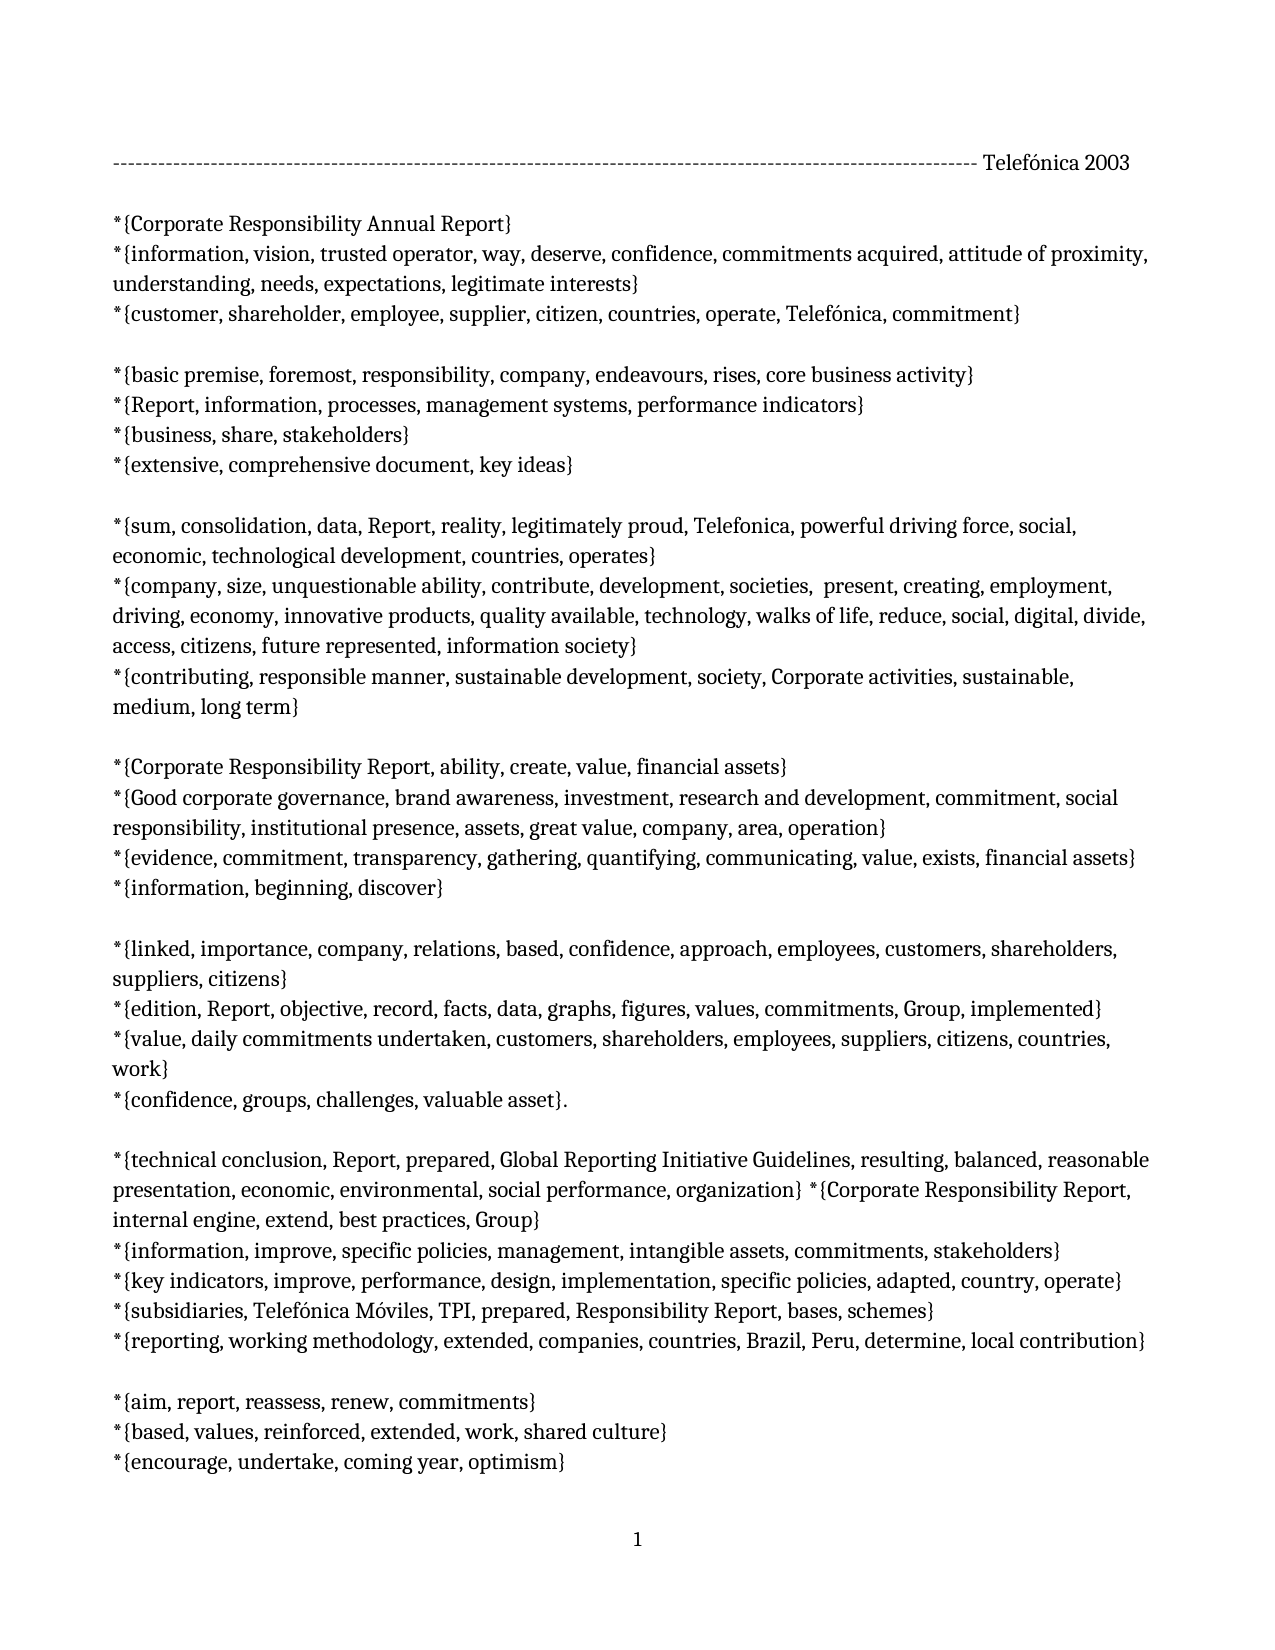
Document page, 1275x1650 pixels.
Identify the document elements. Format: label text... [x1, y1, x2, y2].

text *{technical conclusion, Report, prepared, Global Reporting Initiative Guidelines, resulting, balanced, reasonable presentation, economic, environmental, social performance, organization} *{Corporate Responsibility Report, internal engine, extend, best practices, Group} [112, 1147, 1162, 1234]
text *{Report, information, processes, management systems, performance indicators} [112, 392, 1162, 418]
text *{sum, consolidation, data, Report, reality, legitimately proud, Telefonica, powerful driving force, social, economic, technological development, countries, operates} [112, 512, 1162, 569]
text *{business, share, stakeholders} [112, 422, 1162, 448]
text *{Corporate Responsibility Report, ability, create, value, financial assets} [112, 754, 1162, 781]
text *{information, improve, specific policies, management, intangible assets, commitments, stakeholders} [112, 1237, 1162, 1264]
text *{information, beginning, discover} [112, 875, 1162, 901]
text *{Good corporate governance, brand awareness, investment, research and development, commitment, social responsibility, institutional presence, assets, great value, company, area, operation} [112, 784, 1162, 841]
text *{basic premise, foremost, responsibility, company, endeavours, rises, core business activity} [112, 361, 1162, 388]
text *{evidence, commitment, transparency, gathering, quantifying, communicating, value, exists, financial assets} [112, 845, 1162, 871]
text *{aim, report, reassess, renew, commitments} [112, 1388, 1162, 1415]
text *{value, daily commitments undertaken, customers, shareholders, employees, suppliers, citizens, countries, work} [112, 1026, 1162, 1083]
text *{based, values, reinforced, extended, work, shared culture} [112, 1419, 1162, 1445]
text *{company, size, unquestionable ability, contribute, development, societies, present, creating, employment, driving, economy, innovative products, quality available, technology, walks of life, reduce, social, digital, divide, access, citizens, future represented, information society} [112, 573, 1162, 660]
text *{subsidiaries, Telefónica Móviles, TPI, prepared, Responsibility Report, bases, schemes} [112, 1298, 1162, 1324]
text *{edition, Report, objective, record, facts, data, graphs, figures, values, commitments, Group, implemented} [112, 996, 1162, 1022]
text *{reporting, working methodology, extended, companies, countries, Brazil, Peru, determine, local contribution} [112, 1328, 1162, 1354]
text *{contributing, responsible manner, sustainable development, society, Corporate activities, sustainable, medium, long term} [112, 663, 1162, 720]
text *{extensive, comprehensive document, key ideas} [112, 452, 1162, 478]
text *{information, vision, trusted operator, way, deserve, confidence, commitments acquired, attitude of proximity, understanding, needs, expectations, legitimate interests} [112, 241, 1162, 297]
text *{linked, importance, company, relations, based, confidence, approach, employees, customers, shareholders, suppliers, citizens} [112, 935, 1162, 992]
text ------------------------------------------------------------------------------------------------------------------- Telefónica 2003 [112, 150, 1162, 176]
text *{encourage, undertake, coming year, optimism} [112, 1449, 1162, 1475]
text *{confidence, groups, challenges, valuable asset}. [112, 1086, 1162, 1113]
text *{Corporate Responsibility Annual Report} [112, 210, 1162, 237]
text *{customer, shareholder, employee, supplier, citizen, countries, operate, Telefónica, commitment} [112, 301, 1162, 327]
text *{key indicators, improve, performance, design, implementation, specific policies, adapted, country, operate} [112, 1268, 1162, 1294]
